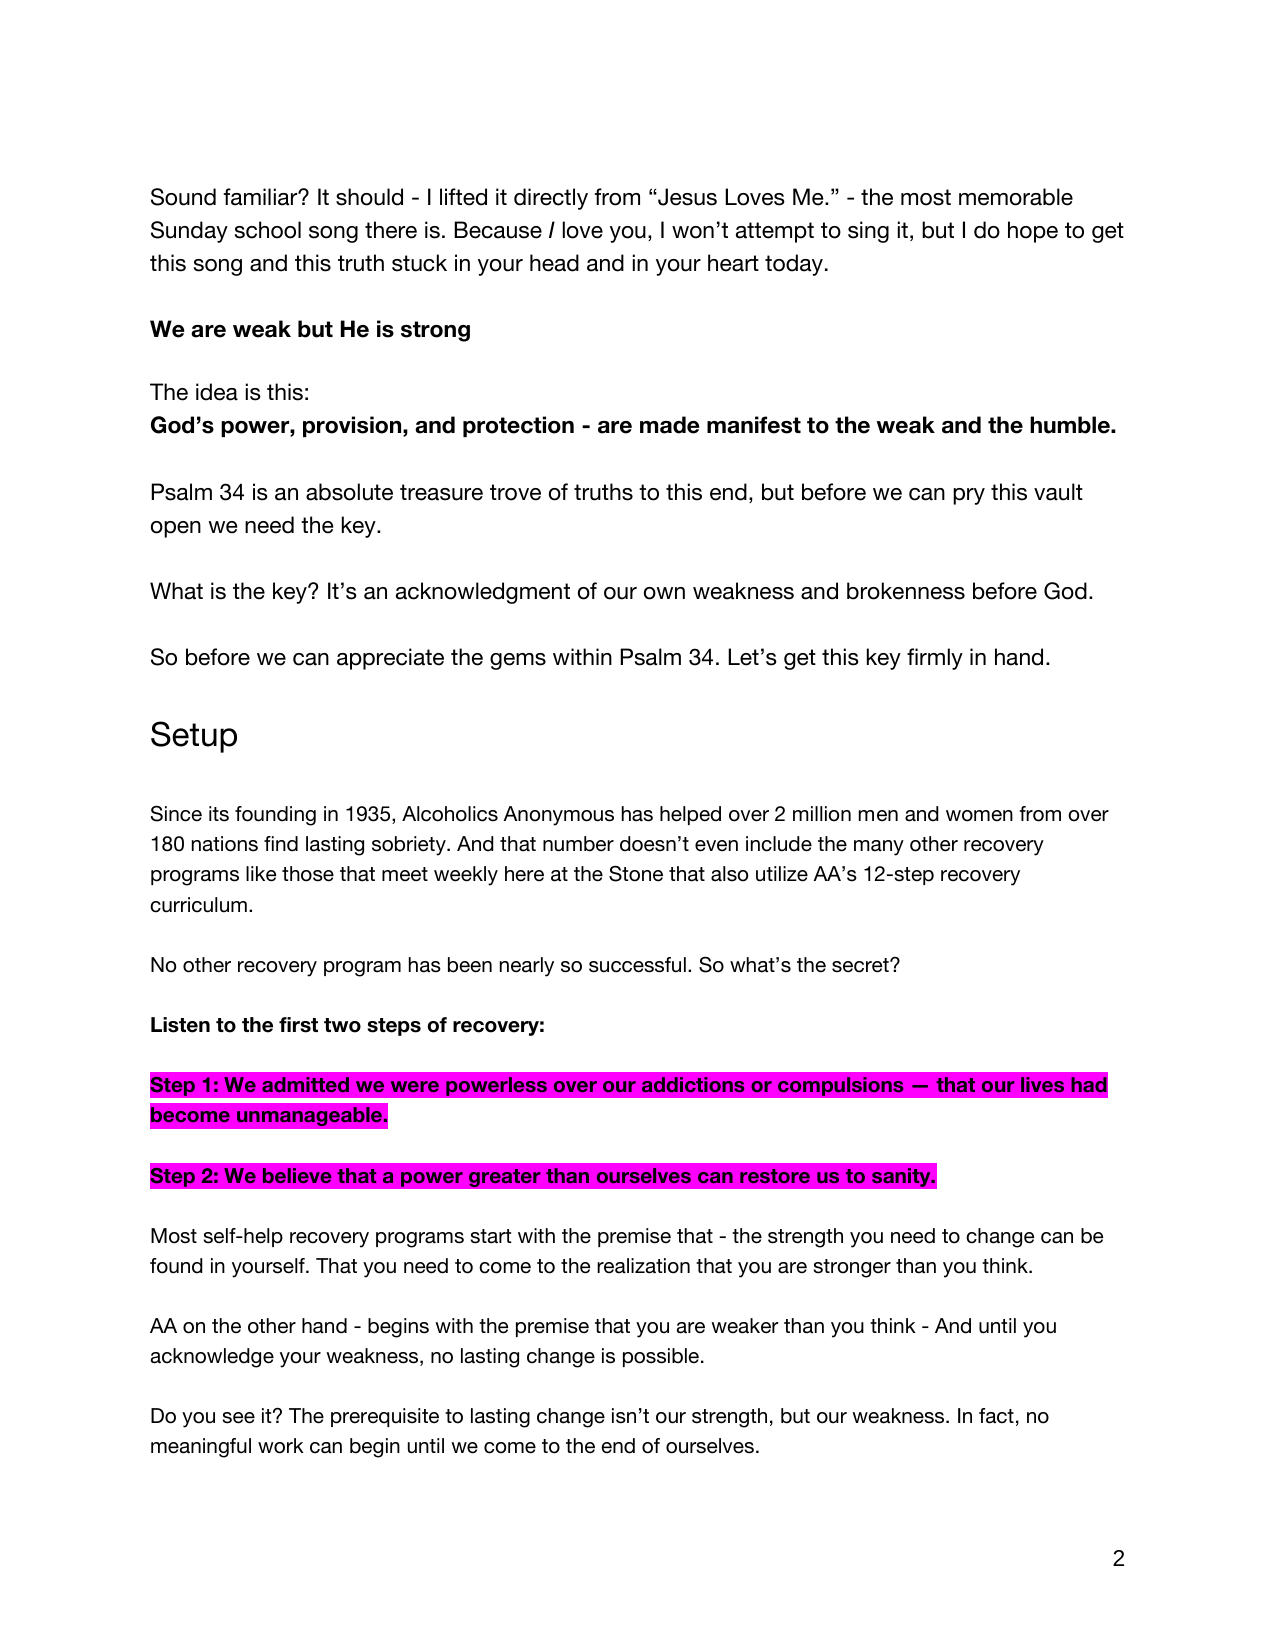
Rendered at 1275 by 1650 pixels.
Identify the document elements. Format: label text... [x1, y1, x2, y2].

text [150, 150, 1125, 278]
text Since its founding in 1935, Alcoholics Anonymous has helped over 2 million men and women from over 180 nations find lasting sobriety. And that number doesn’t even include the many other recovery programs like those that meet weekly here at the Stone that also utilize AA’s 12-step recovery curriculum. No other recovery program has been nearly so successful. So what’s the secret? Listen to the first two steps of recovery: Step 1: We admitted we were powerless over our addictions or compulsions — that our lives had become unmanageable. [150, 769, 1125, 1159]
text The idea is this: God’s power, provision, and protection - are made manifest to the weak and the humble. [150, 378, 1125, 441]
subtitle Setup [150, 714, 1125, 756]
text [150, 1163, 1125, 1490]
text Psalm 34 is an absolute treasure trove of truths to this end, but before we can pry this vault open we need the key. What is the key? It’s an acknowledgment of our own weakness and brokenness before God. So before we can appreciate the gems within Psalm 34. Let’s get this key firmly in hand. [150, 478, 1125, 672]
text We are weak but He is strong [150, 282, 1125, 375]
